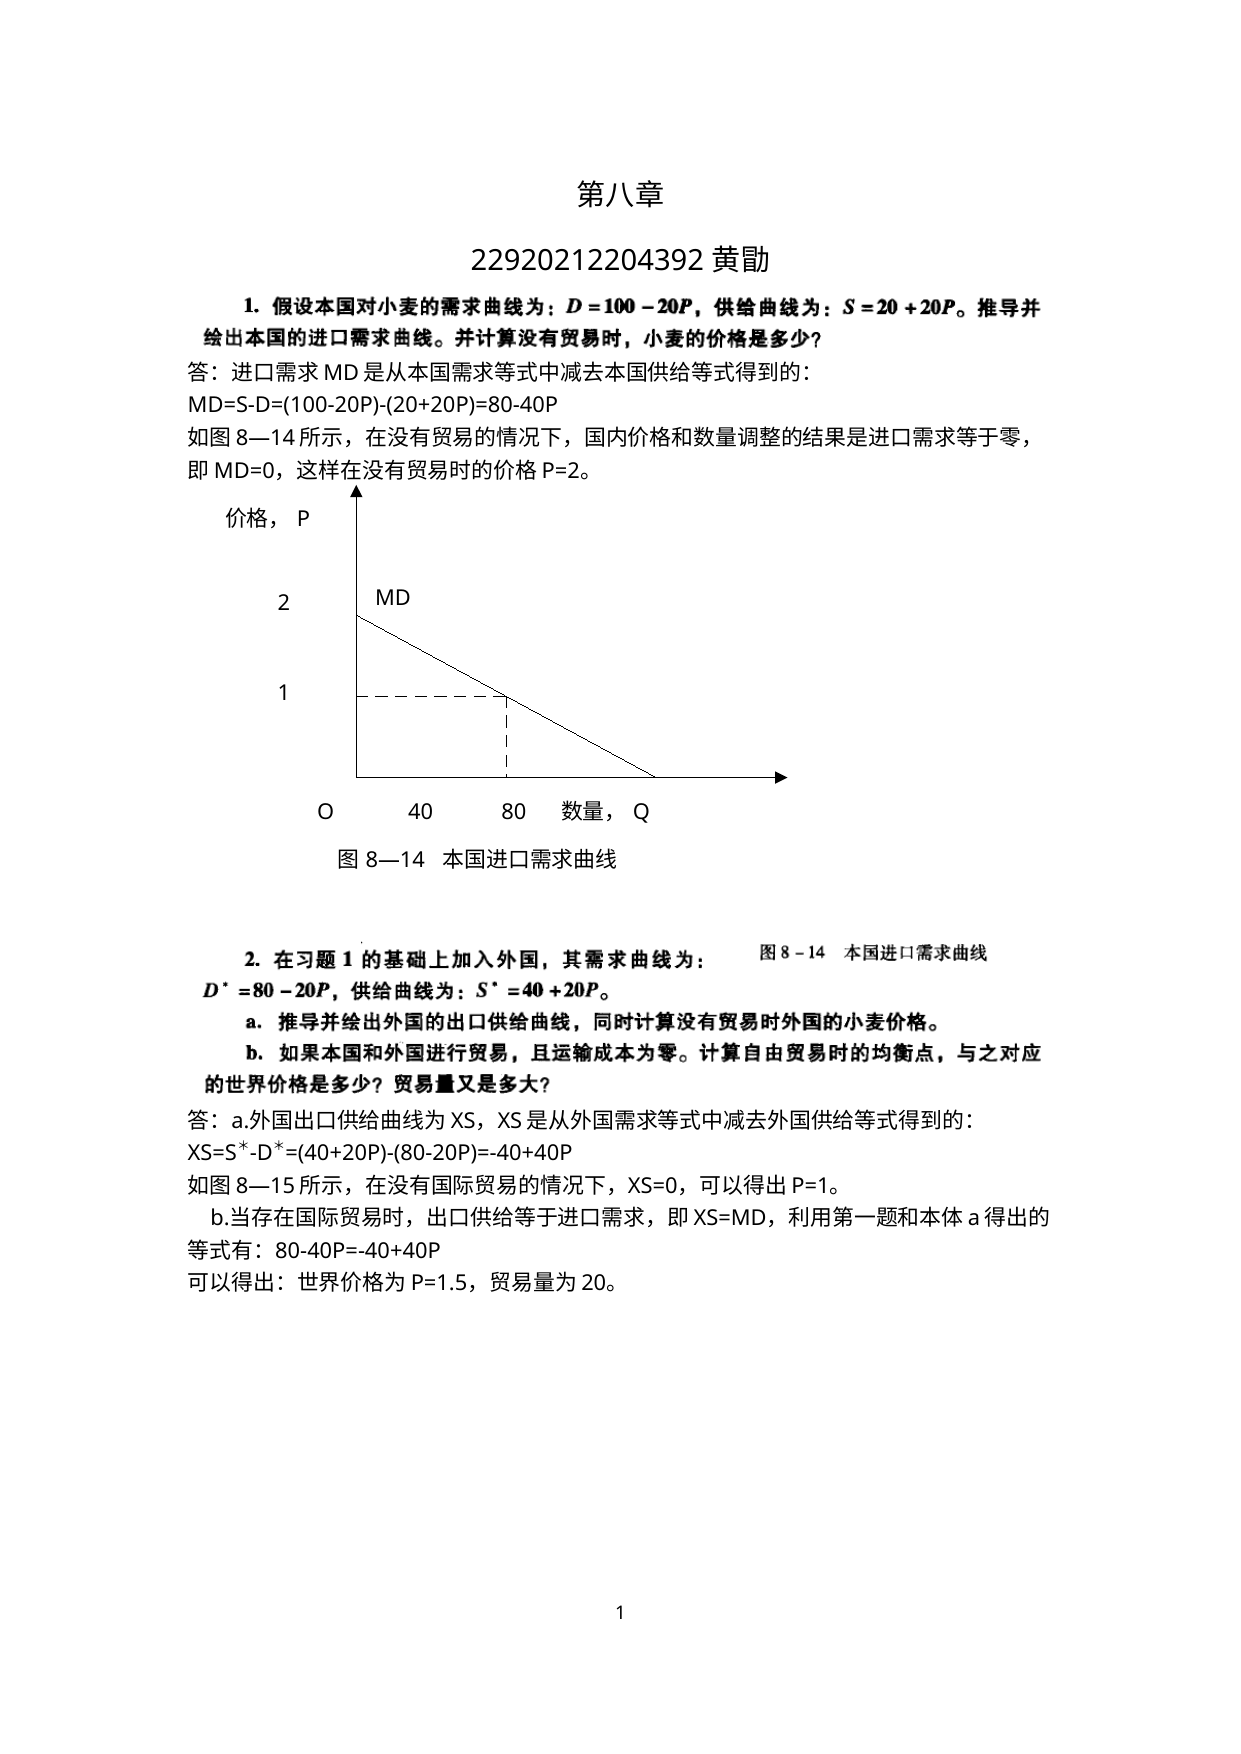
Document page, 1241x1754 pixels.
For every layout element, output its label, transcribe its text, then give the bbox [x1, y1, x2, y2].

text XS=S＊-D＊=(40+20P)-(80-20P)=-40+40P [187, 1135, 1053, 1167]
text 可以得出：世界价格为P=1.5，贸易量为20。 [187, 1265, 1053, 1297]
text 22920212204392 黄勖 [187, 225, 1053, 289]
text 答：a.外国出口供给曲线为XS，XS是从外国需求等式中减去外国供给等式得到的： [187, 1102, 1053, 1135]
text MD=S-D=(100-20P)-(20+20P)=80-40P [187, 387, 1053, 420]
text 答：进口需求MD是从本国需求等式中减去本国供给等式得到的： [187, 355, 1053, 387]
text b.当存在国际贸易时，出口供给等于进口需求，即XS=MD，利用第一题和本体a得出的等式有：80-40P=-40+40P [187, 1200, 1053, 1265]
text 如图8—14所示，在没有贸易的情况下，国内价格和数量调整的结果是进口需求等于零，即MD=0，这样在没有贸易时的价格P=2。 [187, 420, 1053, 485]
text 如图8—15所示，在没有国际贸易的情况下，XS=0，可以得出P=1。 [187, 1167, 1053, 1200]
text 第八章 [187, 160, 1053, 225]
